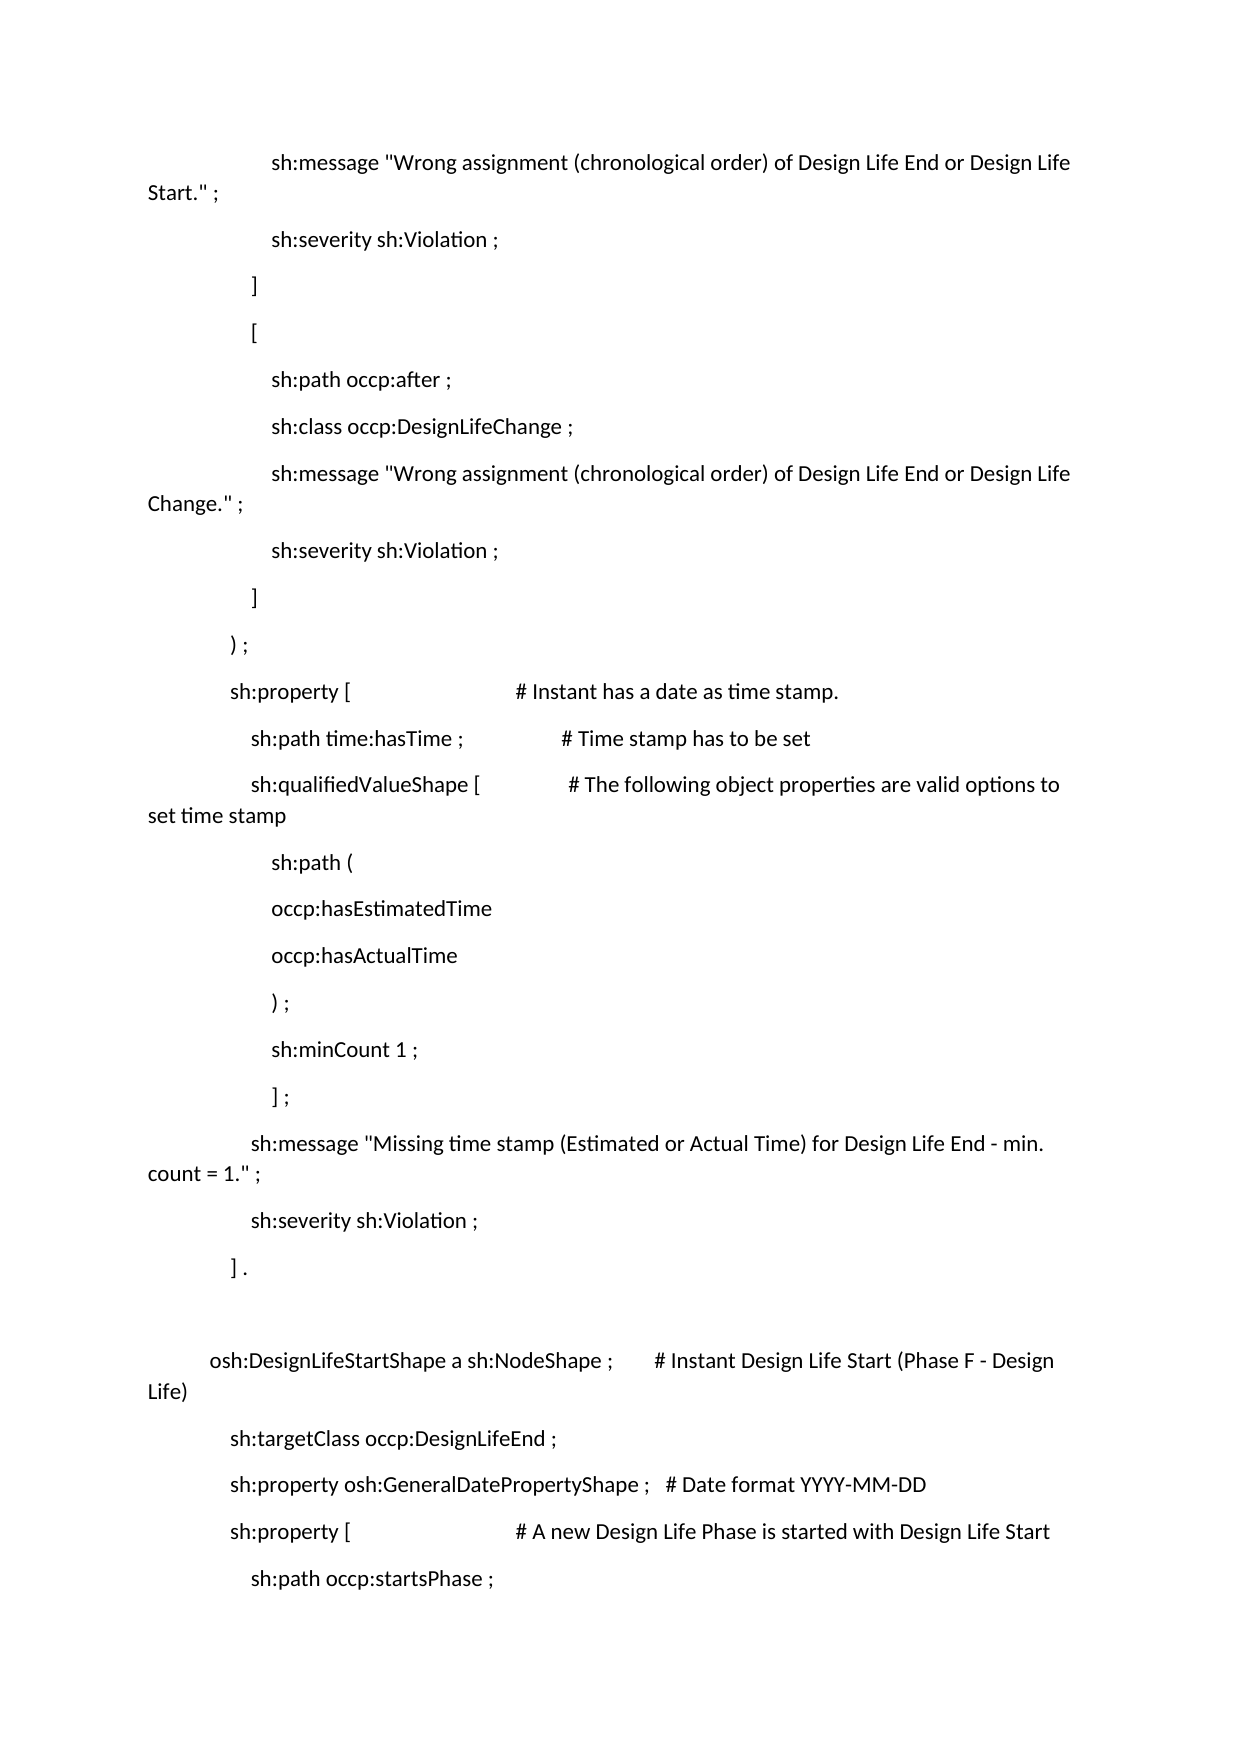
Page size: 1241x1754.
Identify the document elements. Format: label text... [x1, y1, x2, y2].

text sh:property [ # A new Design Life Phase is started with Design Life Start [148, 1517, 1093, 1545]
text ] [148, 583, 1093, 611]
text sh:class occp:DesignLifeChange ; [148, 412, 1093, 440]
text sh:qualifiedValueShape [ # The following object properties are valid options to set time stamp [148, 771, 1093, 829]
text sh:message "Wrong assignment (chronological order) of Design Life End or Design Life Start." ; [148, 148, 1093, 206]
text sh:minCount 1 ; [148, 1035, 1093, 1063]
text sh:severity sh:Violation ; [148, 225, 1093, 253]
text ] . [148, 1253, 1093, 1281]
text sh:path time:hasTime ; # Time stamp has to be set [148, 724, 1093, 752]
text sh:property osh:GeneralDatePropertyShape ; # Date format YYYY-MM-DD [148, 1471, 1093, 1498]
text sh:targetClass occp:DesignLifeEnd ; [148, 1424, 1093, 1452]
text sh:severity sh:Violation ; [148, 536, 1093, 564]
text sh:path ( [148, 848, 1093, 876]
text sh:severity sh:Violation ; [148, 1206, 1093, 1234]
text sh:message "Wrong assignment (chronological order) of Design Life End or Design Life Change." ; [148, 459, 1093, 517]
text ] ; [148, 1082, 1093, 1110]
text osh:DesignLifeStartShape a sh:NodeShape ; # Instant Design Life Start (Phase F - Design Life) [148, 1347, 1093, 1405]
text sh:path occp:after ; [148, 365, 1093, 393]
text sh:property [ # Instant has a date as time stamp. [148, 677, 1093, 705]
text occp:hasEstimatedTime [148, 894, 1093, 922]
text sh:message "Missing time stamp (Estimated or Actual Time) for Design Life End - min. count = 1." ; [148, 1129, 1093, 1187]
text ) ; [148, 630, 1093, 658]
text occp:hasActualTime [148, 941, 1093, 969]
text ) ; [148, 988, 1093, 1016]
text [ [148, 318, 1093, 346]
text sh:path occp:startsPhase ; [148, 1564, 1093, 1592]
text ] [148, 272, 1093, 299]
